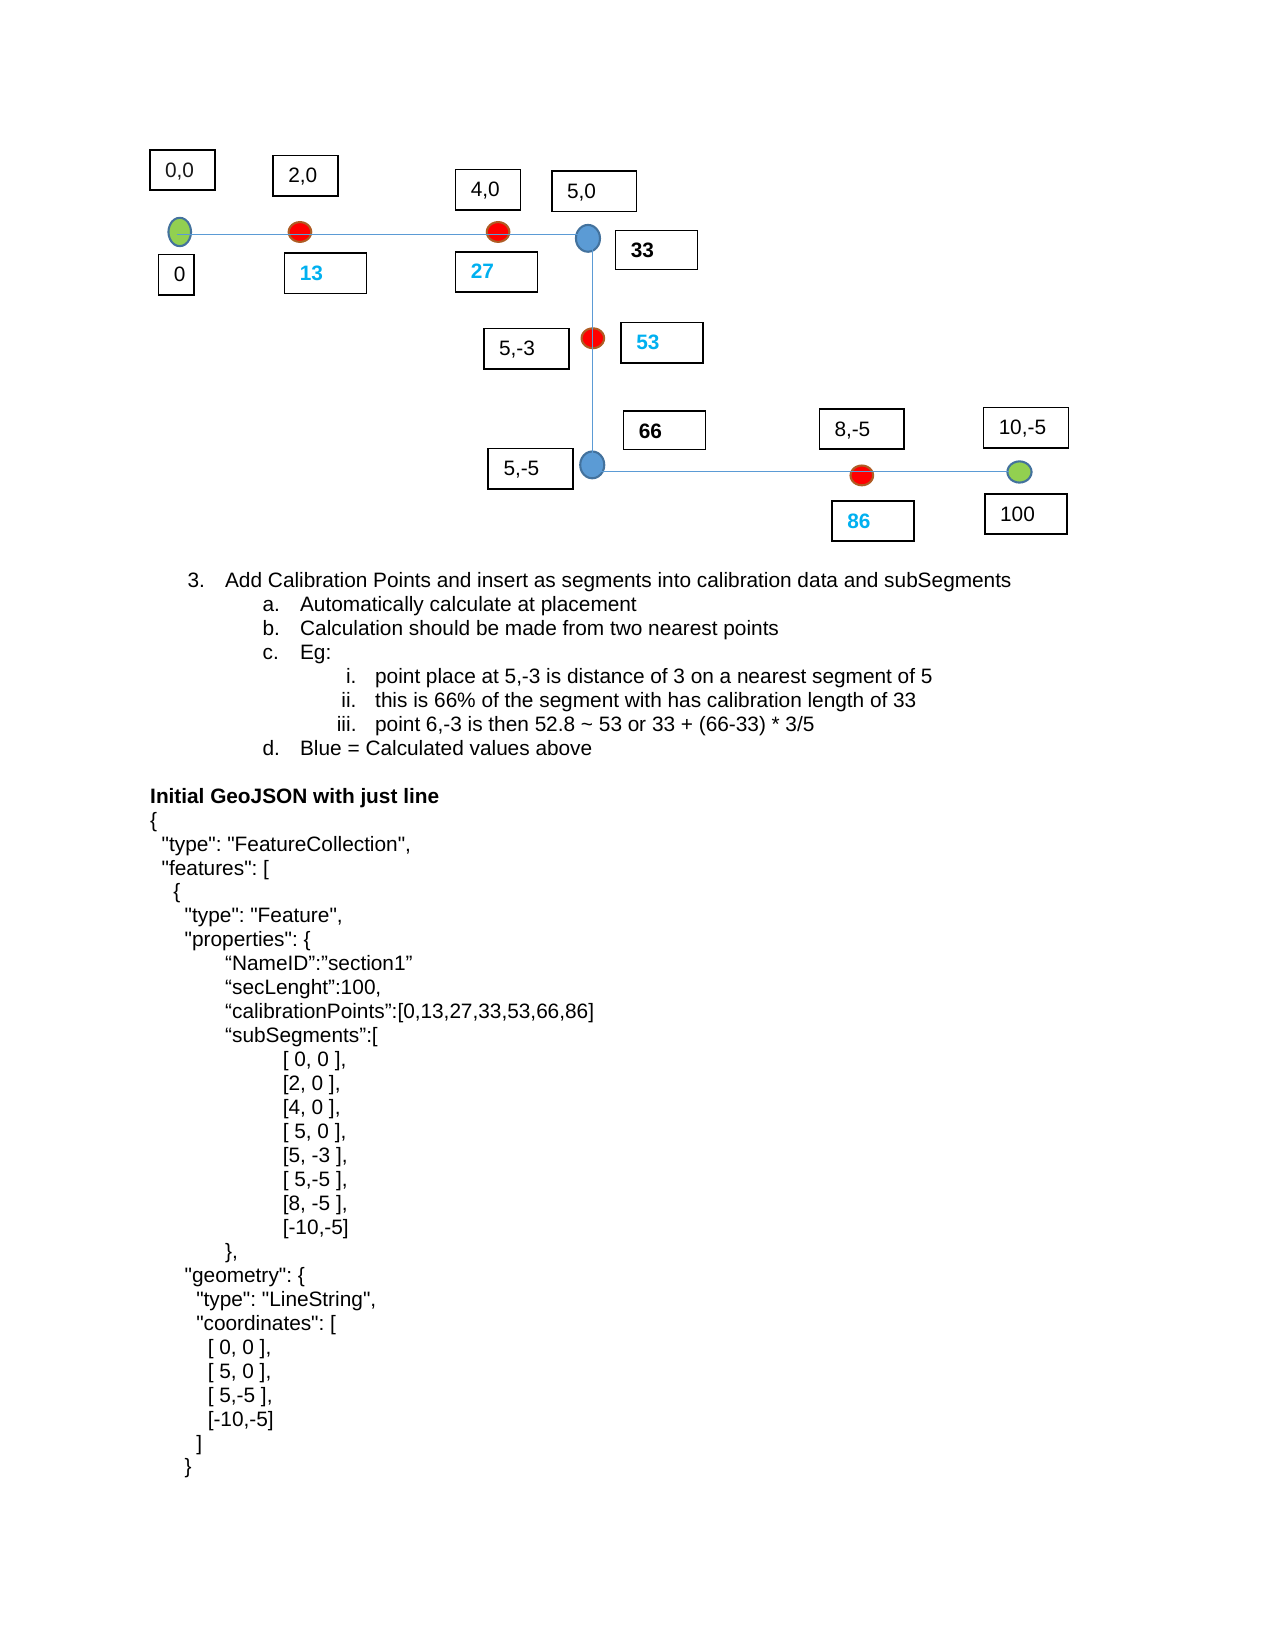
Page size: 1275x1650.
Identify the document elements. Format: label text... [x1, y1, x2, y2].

text "features": [ [150, 855, 1125, 879]
list Calculation should be made from two nearest points [262, 616, 1125, 640]
text { [150, 879, 1125, 903]
text }, [150, 1239, 1125, 1263]
list point place at 5,-3 is distance of 3 on a nearest segment of 5 [356, 664, 1125, 688]
text [ 5,-5 ], [225, 1167, 1125, 1191]
text [5, -3 ], [225, 1143, 1125, 1167]
list Automatically calculate at placement [262, 592, 1125, 616]
list Blue = Calculated values above [262, 736, 1125, 759]
text “secLenght”:100, [150, 975, 1125, 999]
list Eg: [262, 640, 1125, 664]
list Add Calibration Points and insert as segments into calibration data and subSegments [187, 568, 1125, 592]
text "geometry": { [150, 1263, 1125, 1287]
text Initial GeoJSON with just line [150, 783, 1125, 807]
text [ 5, 0 ], [225, 1119, 1125, 1143]
list this is 66% of the segment with has calibration length of 33 [356, 688, 1125, 712]
text [ 5, 0 ], [150, 1358, 1125, 1382]
text [ 5,-5 ], [150, 1382, 1125, 1406]
text "type": "LineString", [150, 1287, 1125, 1311]
text [4, 0 ], [225, 1095, 1125, 1119]
list point 6,-3 is then 52.8 ~ 53 or 33 + (66-33) * 3/5 [356, 712, 1125, 736]
text { [150, 807, 1125, 831]
text "coordinates": [ [150, 1311, 1125, 1334]
text [-10,-5] [150, 1406, 1125, 1430]
text } [150, 1454, 1125, 1478]
text [ 0, 0 ], [225, 1047, 1125, 1071]
text "type": "Feature", [150, 903, 1125, 927]
text "type": "FeatureCollection", [150, 831, 1125, 855]
text “calibrationPoints”:[0,13,27,33,53,66,86] [150, 999, 1125, 1023]
text "properties": { [150, 927, 1125, 951]
text [8, -5 ], [225, 1191, 1125, 1215]
text [2, 0 ], [225, 1071, 1125, 1095]
text “NameID”:”section1” [150, 951, 1125, 975]
text ] [150, 1430, 1125, 1454]
text [ 0, 0 ], [150, 1334, 1125, 1358]
text [-10,-5] [225, 1215, 1125, 1239]
text “subSegments”:[ [225, 1023, 1125, 1047]
